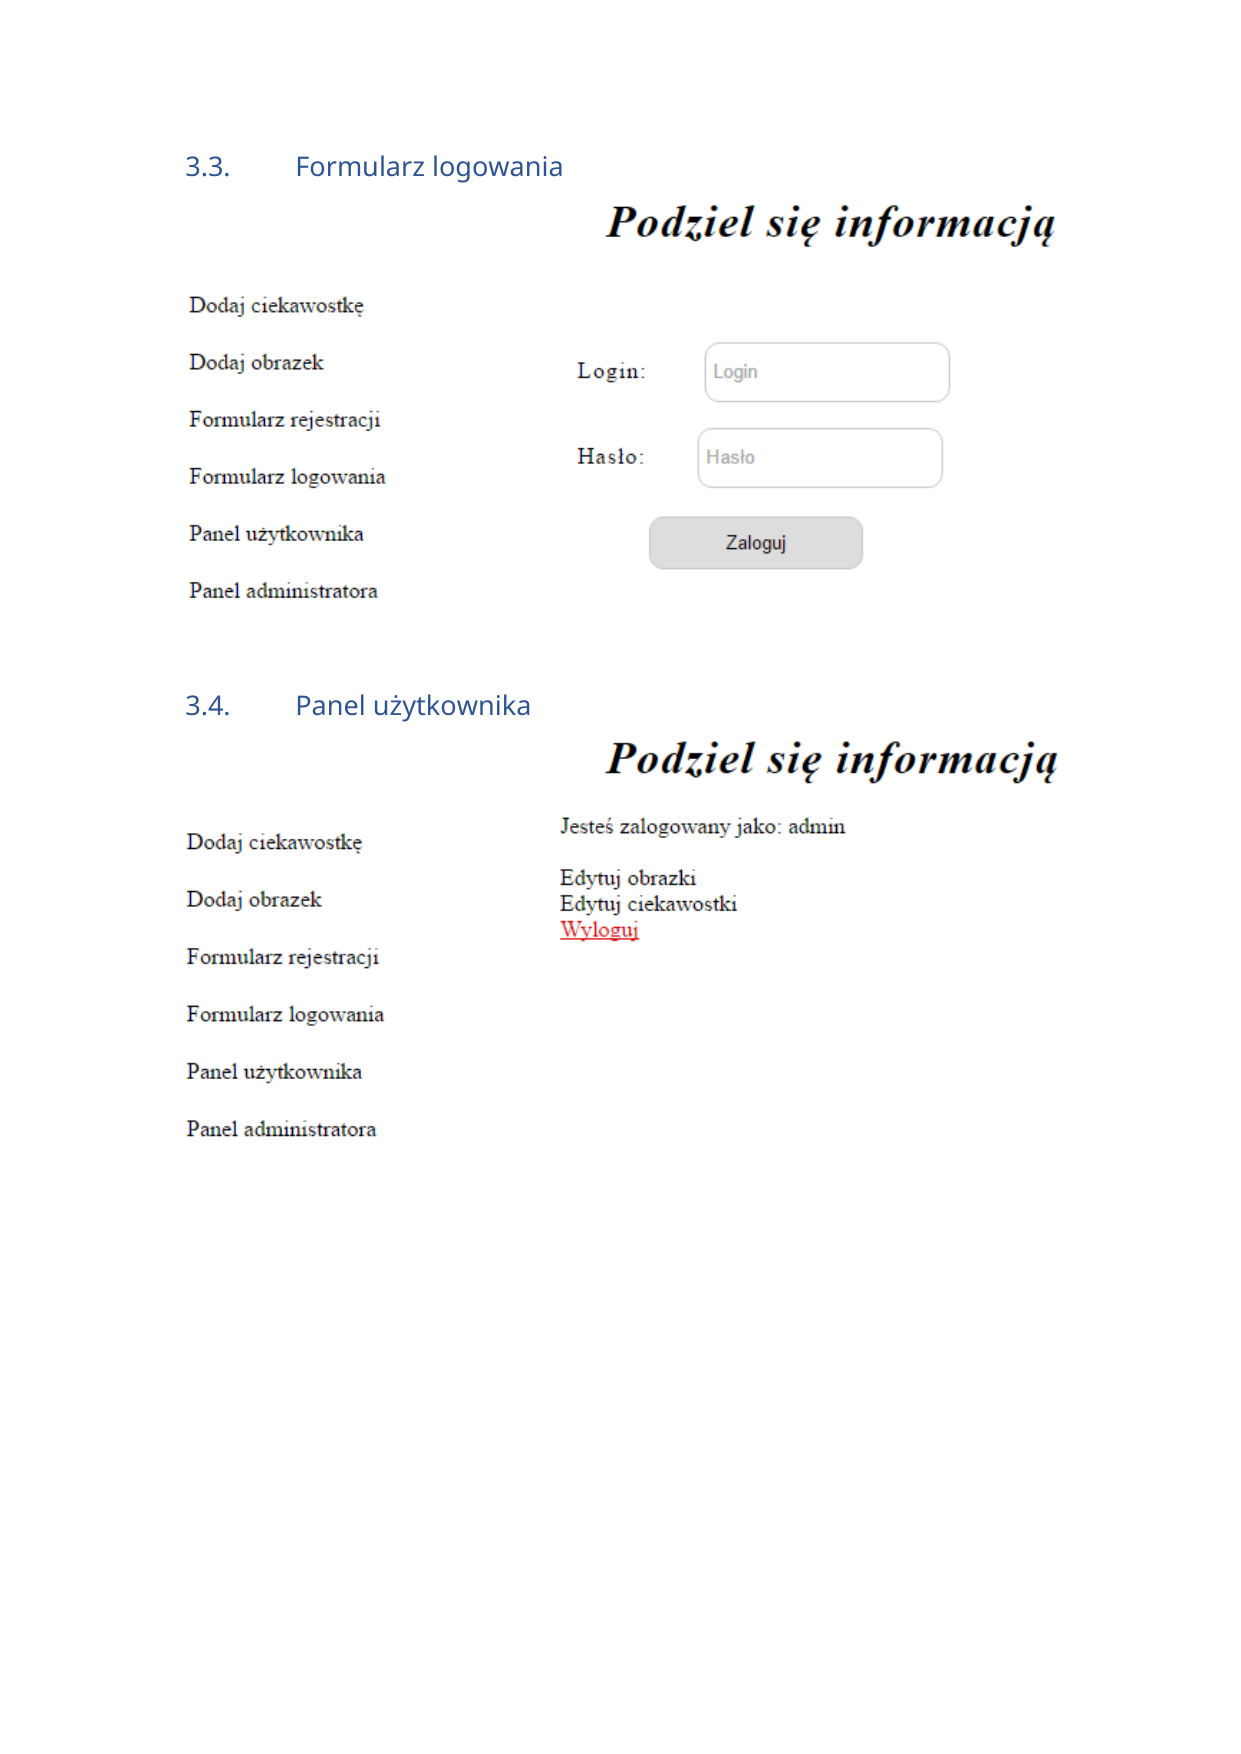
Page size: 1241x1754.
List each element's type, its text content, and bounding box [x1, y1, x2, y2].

picture [147, 726, 1093, 1178]
picture [147, 187, 1093, 668]
subtitle Panel użytkownika [185, 687, 1093, 723]
subtitle Formularz logowania [185, 148, 1093, 184]
